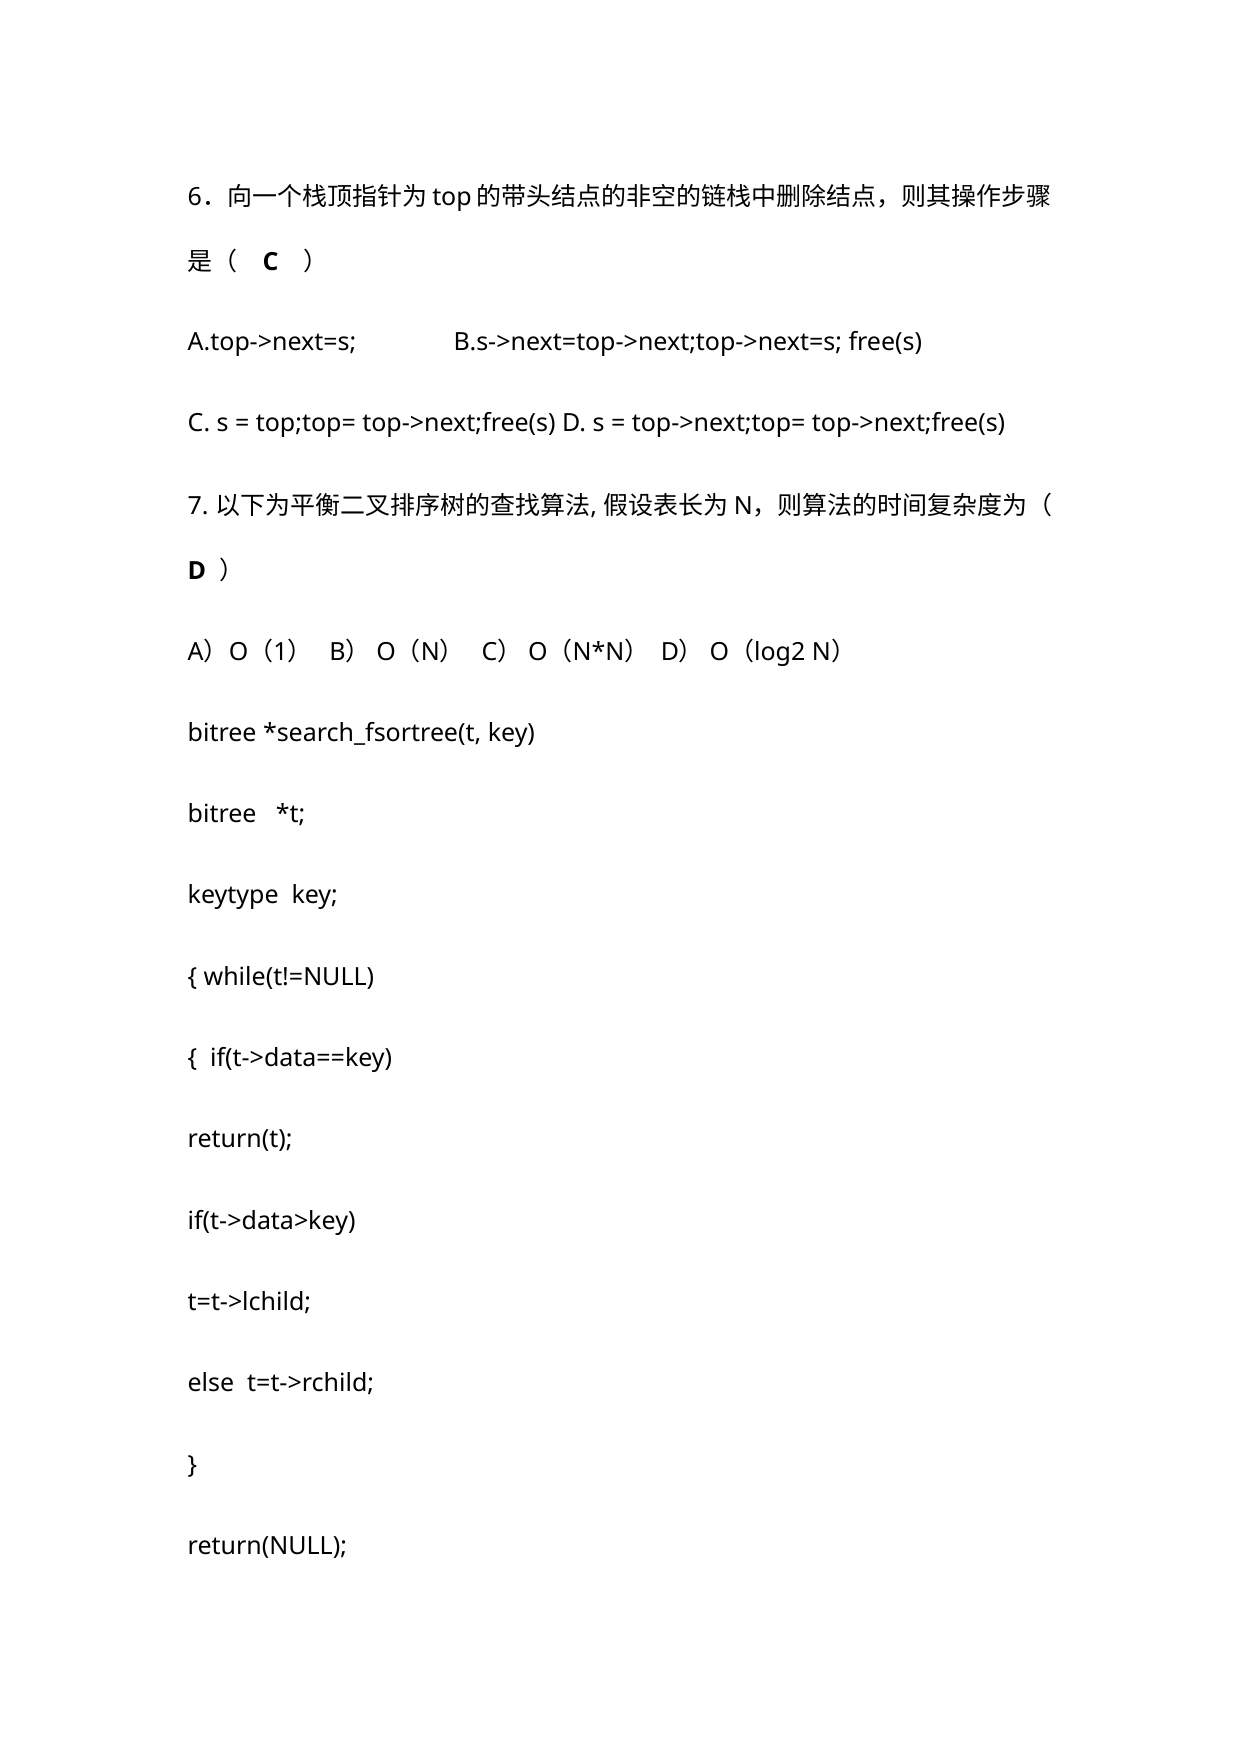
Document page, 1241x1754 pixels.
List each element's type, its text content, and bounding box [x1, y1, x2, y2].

text A.top->next=s; B.s->next=top->next;top->next=s; free(s) [187, 308, 1053, 373]
text 7. 以下为平衡二叉排序树的查找算法, 假设表长为N，则算法的时间复杂度为（ D ） [187, 471, 1053, 601]
text { while(t!=NULL) [187, 943, 1053, 1008]
text { if(t->data==key) [187, 1024, 1053, 1089]
text return(t); [187, 1106, 1053, 1171]
text return(NULL); [187, 1512, 1053, 1577]
text if(t->data>key) [187, 1187, 1053, 1252]
text bitree *t; [187, 780, 1053, 845]
text keytype key; [187, 861, 1053, 926]
text else t=t->rchild; [187, 1349, 1053, 1414]
text } [187, 1431, 1053, 1496]
text bitree *search_fsortree(t, key) [187, 699, 1053, 764]
text 6．向一个栈顶指针为top的带头结点的非空的链栈中删除结点，则其操作步骤是（ C ） [187, 162, 1053, 292]
text C. s = top;top= top->next;free(s) D. s = top->next;top= top->next;free(s) [187, 390, 1053, 455]
text t=t->lchild; [187, 1268, 1053, 1333]
text A）O（1） B） O（N） C） O（N*N） D） O（log2 N） [187, 617, 1053, 682]
